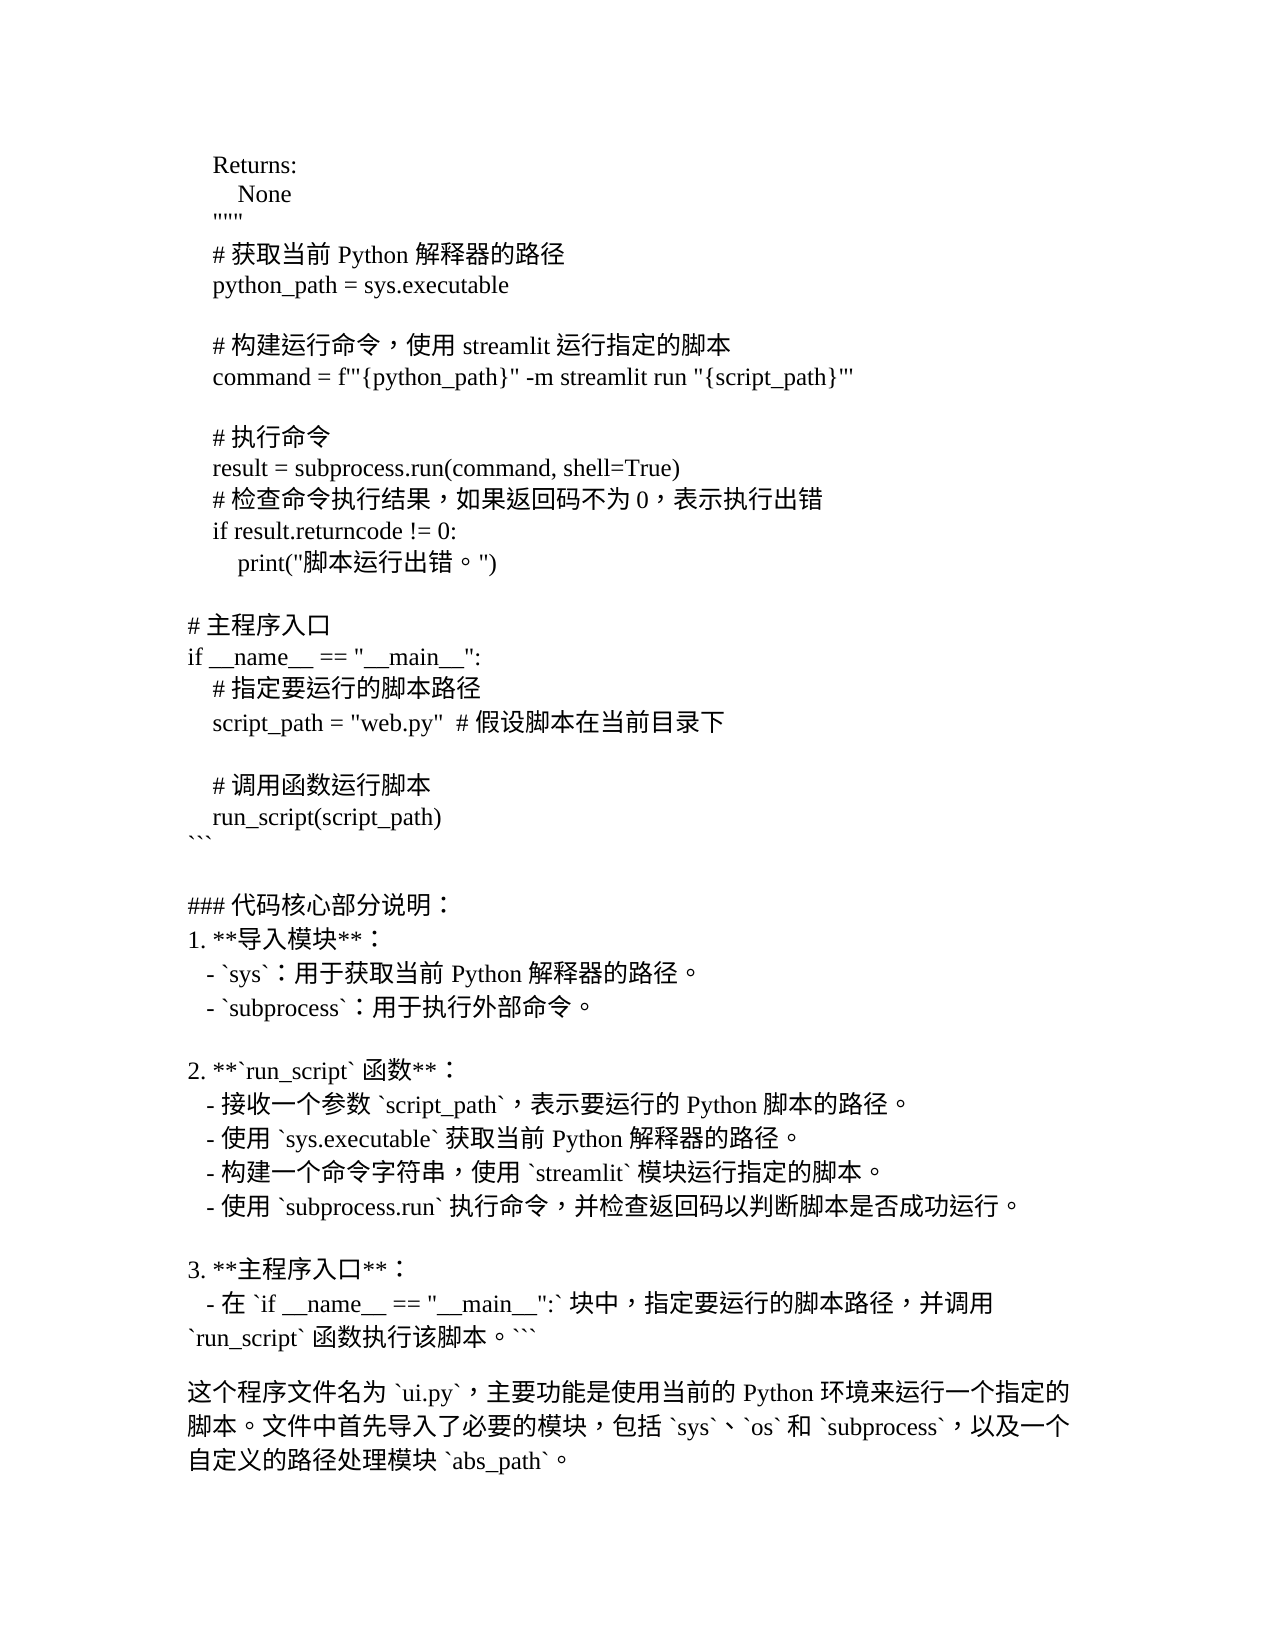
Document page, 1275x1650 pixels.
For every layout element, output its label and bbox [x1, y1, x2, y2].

text [187, 150, 1087, 1354]
text [187, 1375, 1087, 1477]
